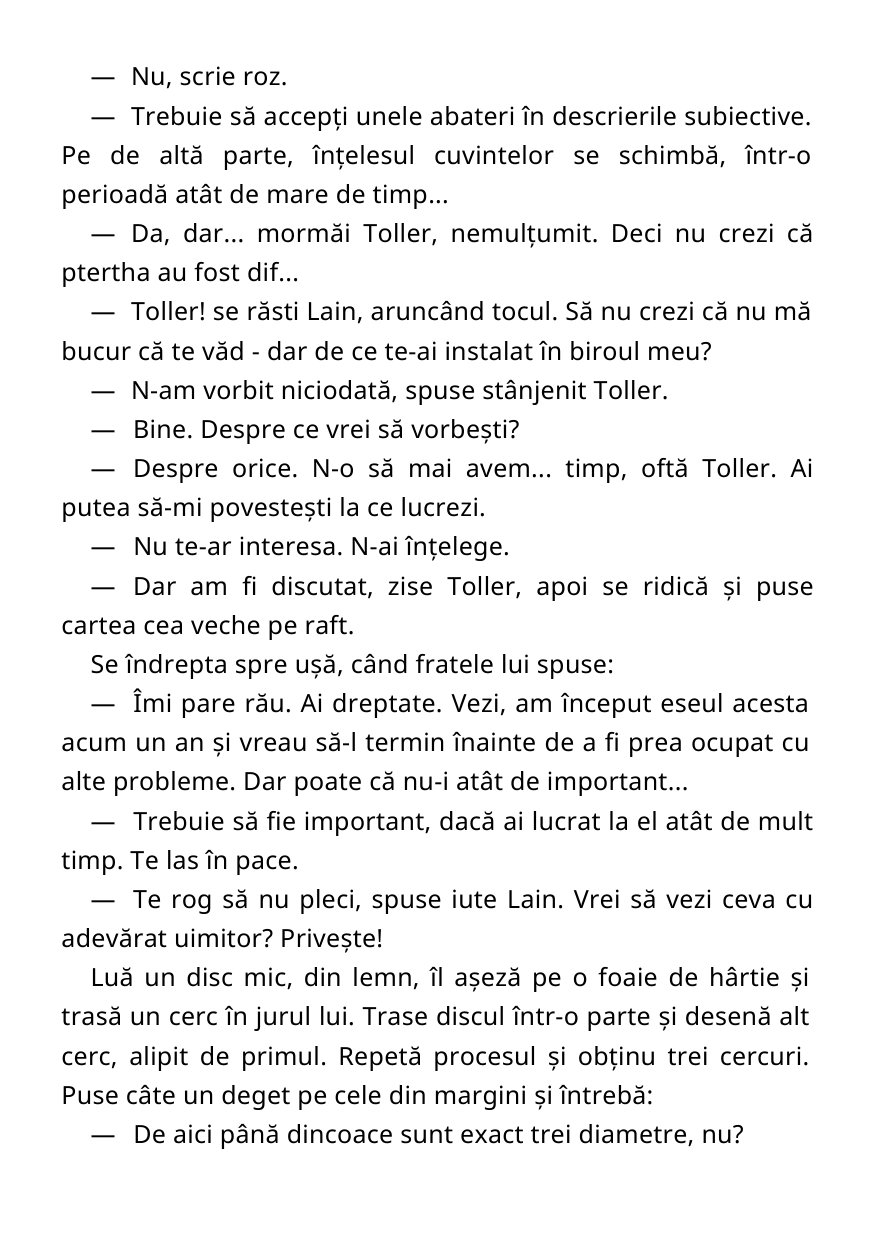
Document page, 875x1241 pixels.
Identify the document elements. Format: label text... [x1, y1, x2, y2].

text — Nu, scrie roz. [61, 59, 815, 93]
text — Bine. Despre ce vrei să vorbeşti? [61, 412, 815, 446]
text Luă un disc mic, din lemn, îl aşeză pe o foaie de hârtie şi trasă un cerc în jurul lui. Trase discul într-o parte şi desenă alt cerc, alipit de primul. Repetă procesul şi obţinu trei cercuri. Puse câte un deget pe cele din margini şi întrebă: [61, 960, 811, 1111]
text — Da, dar... mormăi Toller, nemulţumit. Deci nu crezi că ptertha au fost dif... [61, 216, 815, 289]
text — Nu te-ar interesa. N-ai înţelege. [61, 529, 815, 563]
text — Îmi pare rău. Ai dreptate. Vezi, am început eseul acesta acum un an şi vreau să-l termin înainte de a fi prea ocupat cu alte probleme. Dar poate că nu-i atât de important... [61, 686, 811, 798]
text — Dar am fi discutat, zise Toller, apoi se ridică şi puse cartea cea veche pe raft. [61, 568, 815, 641]
text — Te rog să nu pleci, spuse iute Lain. Vrei să vezi ceva cu adevărat uimitor? Priveşte! [61, 882, 815, 955]
text — N-am vorbit niciodată, spuse stânjenit Toller. [61, 372, 815, 406]
text — Despre orice. N-o să mai avem... timp, oftă Toller. Ai putea să-mi povesteşti la ce lucrezi. [61, 451, 815, 524]
text — De aici până dincoace sunt exact trei diametre, nu? [61, 1117, 815, 1151]
text — Toller! se răsti Lain, aruncând tocul. Să nu crezi că nu mă bucur că te văd - dar de ce te-ai instalat în biroul meu? [61, 294, 813, 367]
text Se îndrepta spre uşă, când fratele lui spuse: [61, 647, 815, 681]
text — Trebuie să fie important, dacă ai lucrat la el atât de mult timp. Te las în pace. [61, 803, 815, 876]
text — Trebuie să accepţi unele abateri în descrierile subiective. Pe de altă parte, înţelesul cuvintelor se schimbă, într-o perioadă atât de mare de timp... [61, 98, 813, 211]
